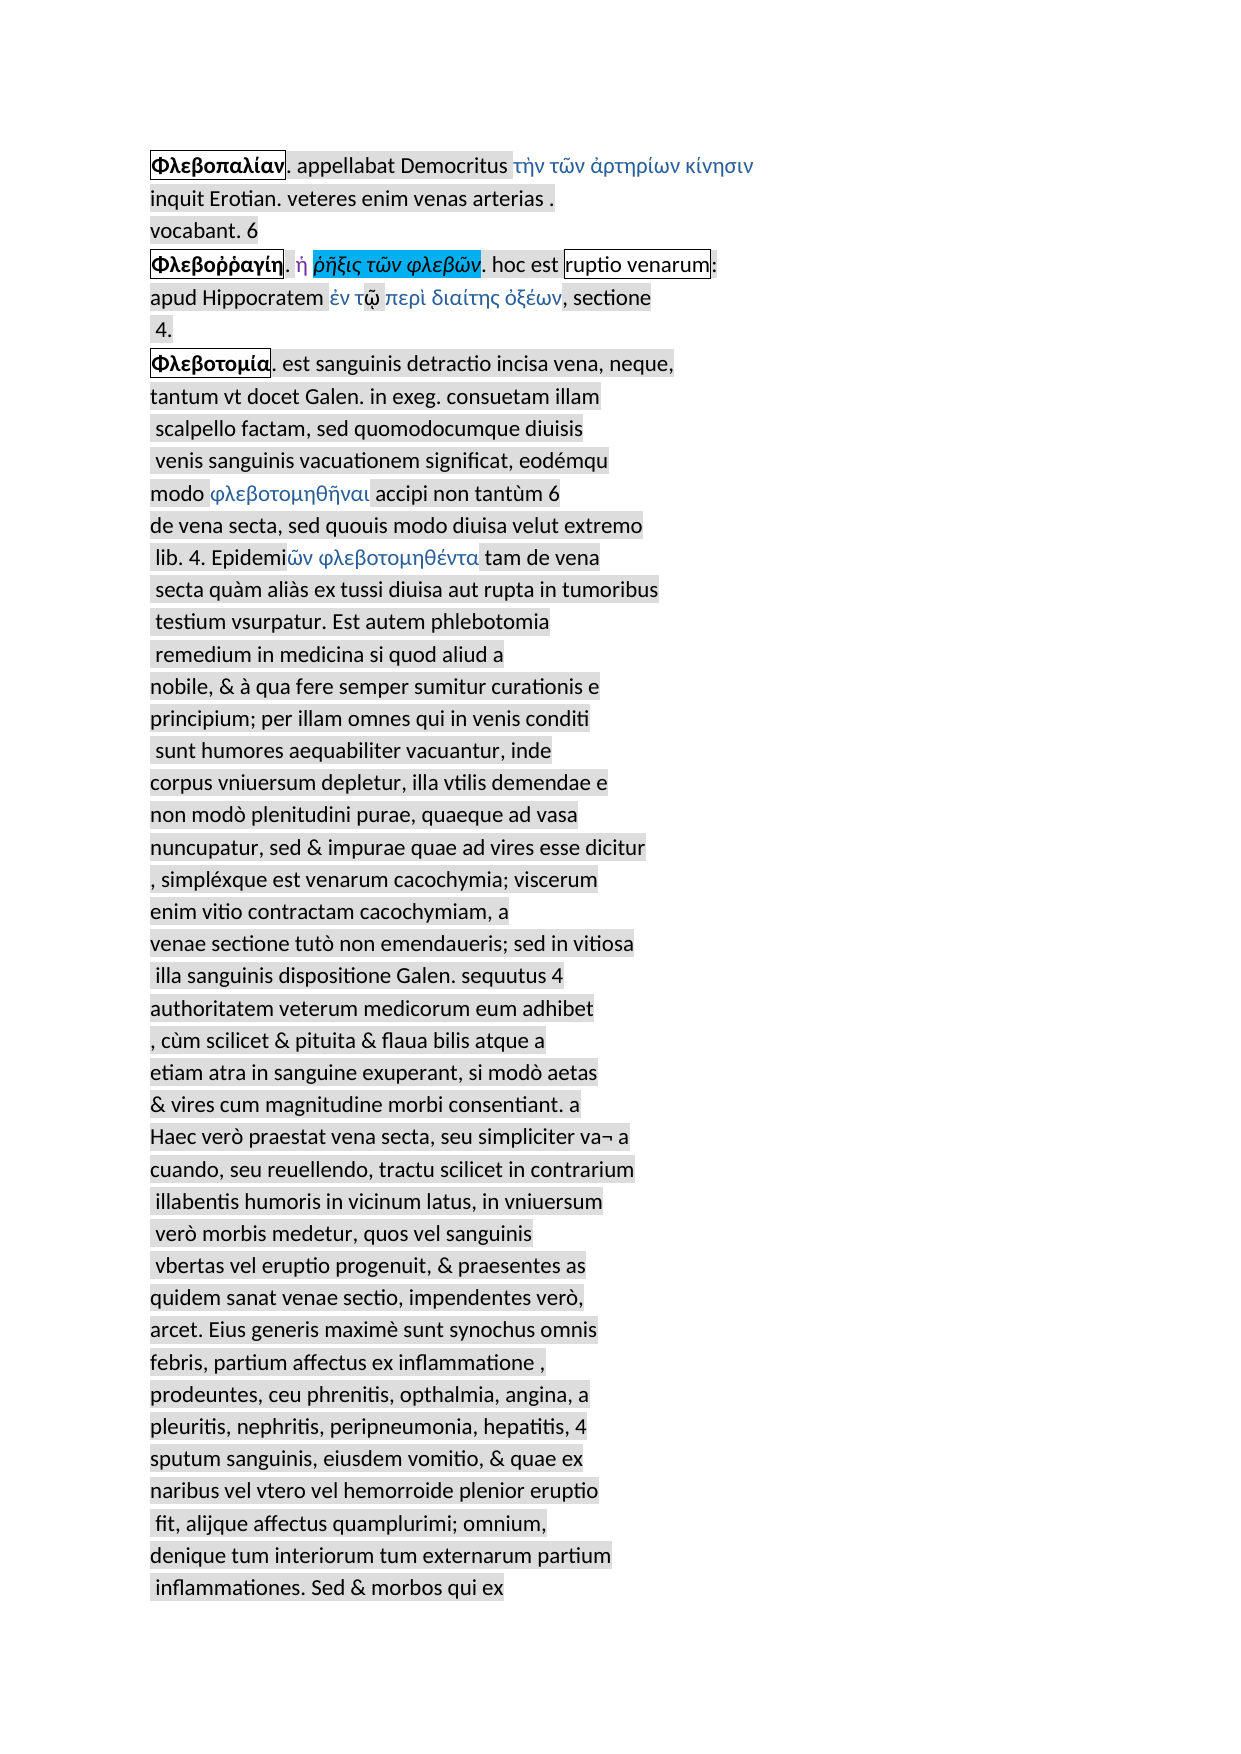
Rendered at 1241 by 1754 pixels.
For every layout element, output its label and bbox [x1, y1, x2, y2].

text [150, 150, 1090, 1601]
